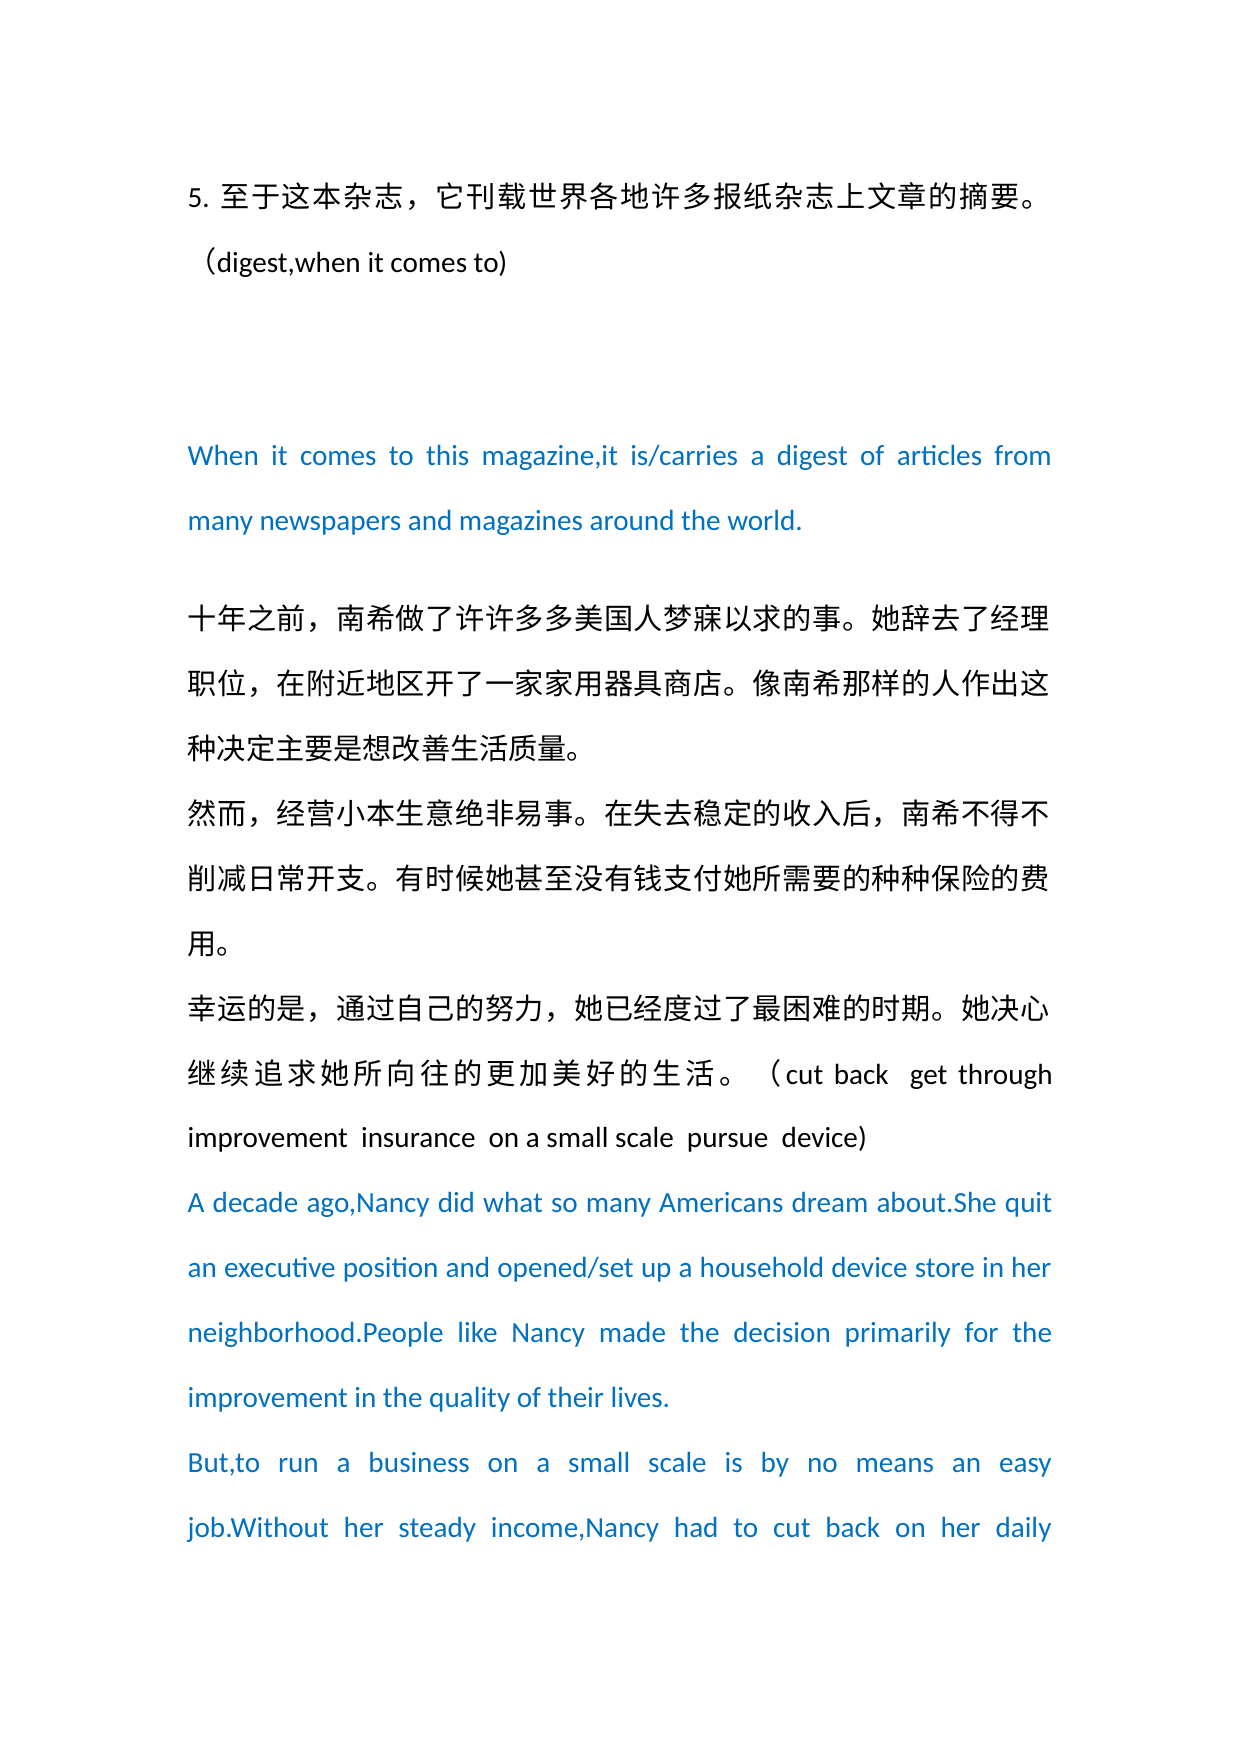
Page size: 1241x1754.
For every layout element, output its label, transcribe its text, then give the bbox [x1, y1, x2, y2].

list When it comes to this magazine,it is/carries a digest of articles from many newspapers and magazines around the world. [187, 422, 1053, 584]
list 幸运的是，通过自己的努力，她已经度过了最困难的时期。她决心继续追求她所向往的更加美好的生活。（cut back get through improvement insurance on a small scale pursue device) [187, 974, 1053, 1169]
list A decade ago,Nancy did what so many Americans dream about.She quit an executive position and opened/set up a household device store in her neighborhood.People like Nancy made the decision primarily for the improvement in the quality of their lives. [187, 1169, 1053, 1429]
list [187, 1429, 1053, 1559]
list 然而，经营小本生意绝非易事。在失去稳定的收入后，南希不得不削减日常开支。有时候她甚至没有钱支付她所需要的种种保险的费用。 [187, 779, 1053, 974]
list 十年之前，南希做了许许多多美国人梦寐以求的事。她辞去了经理职位，在附近地区开了一家家用器具商店。像南希那样的人作出这种决定主要是想改善生活质量。 [187, 584, 1053, 779]
list 至于这本杂志，它刊载世界各地许多报纸杂志上文章的摘要。（digest,when it comes to) [187, 162, 1053, 292]
